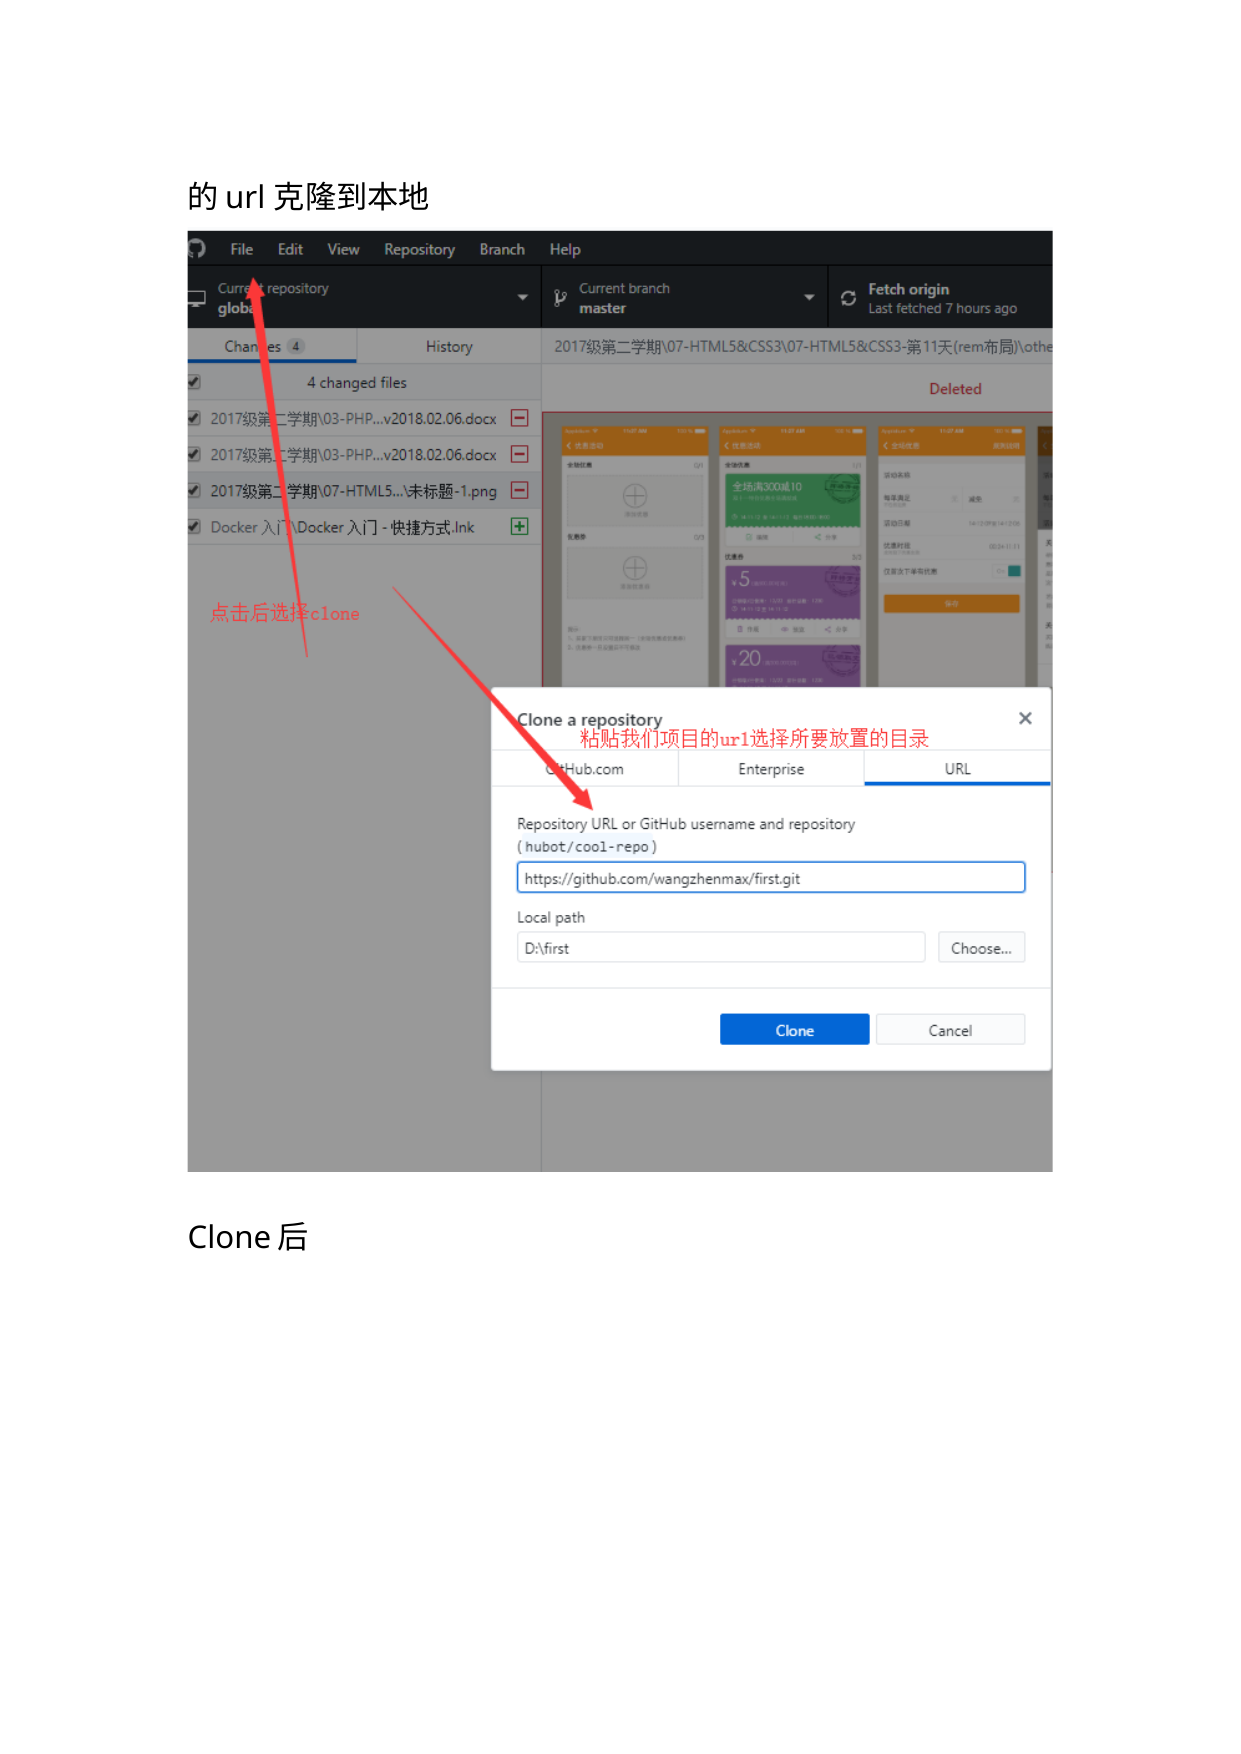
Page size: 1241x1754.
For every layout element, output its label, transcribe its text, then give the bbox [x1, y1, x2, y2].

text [187, 162, 1053, 227]
picture [187, 227, 1053, 1172]
text Clone后 [187, 1202, 1053, 1267]
